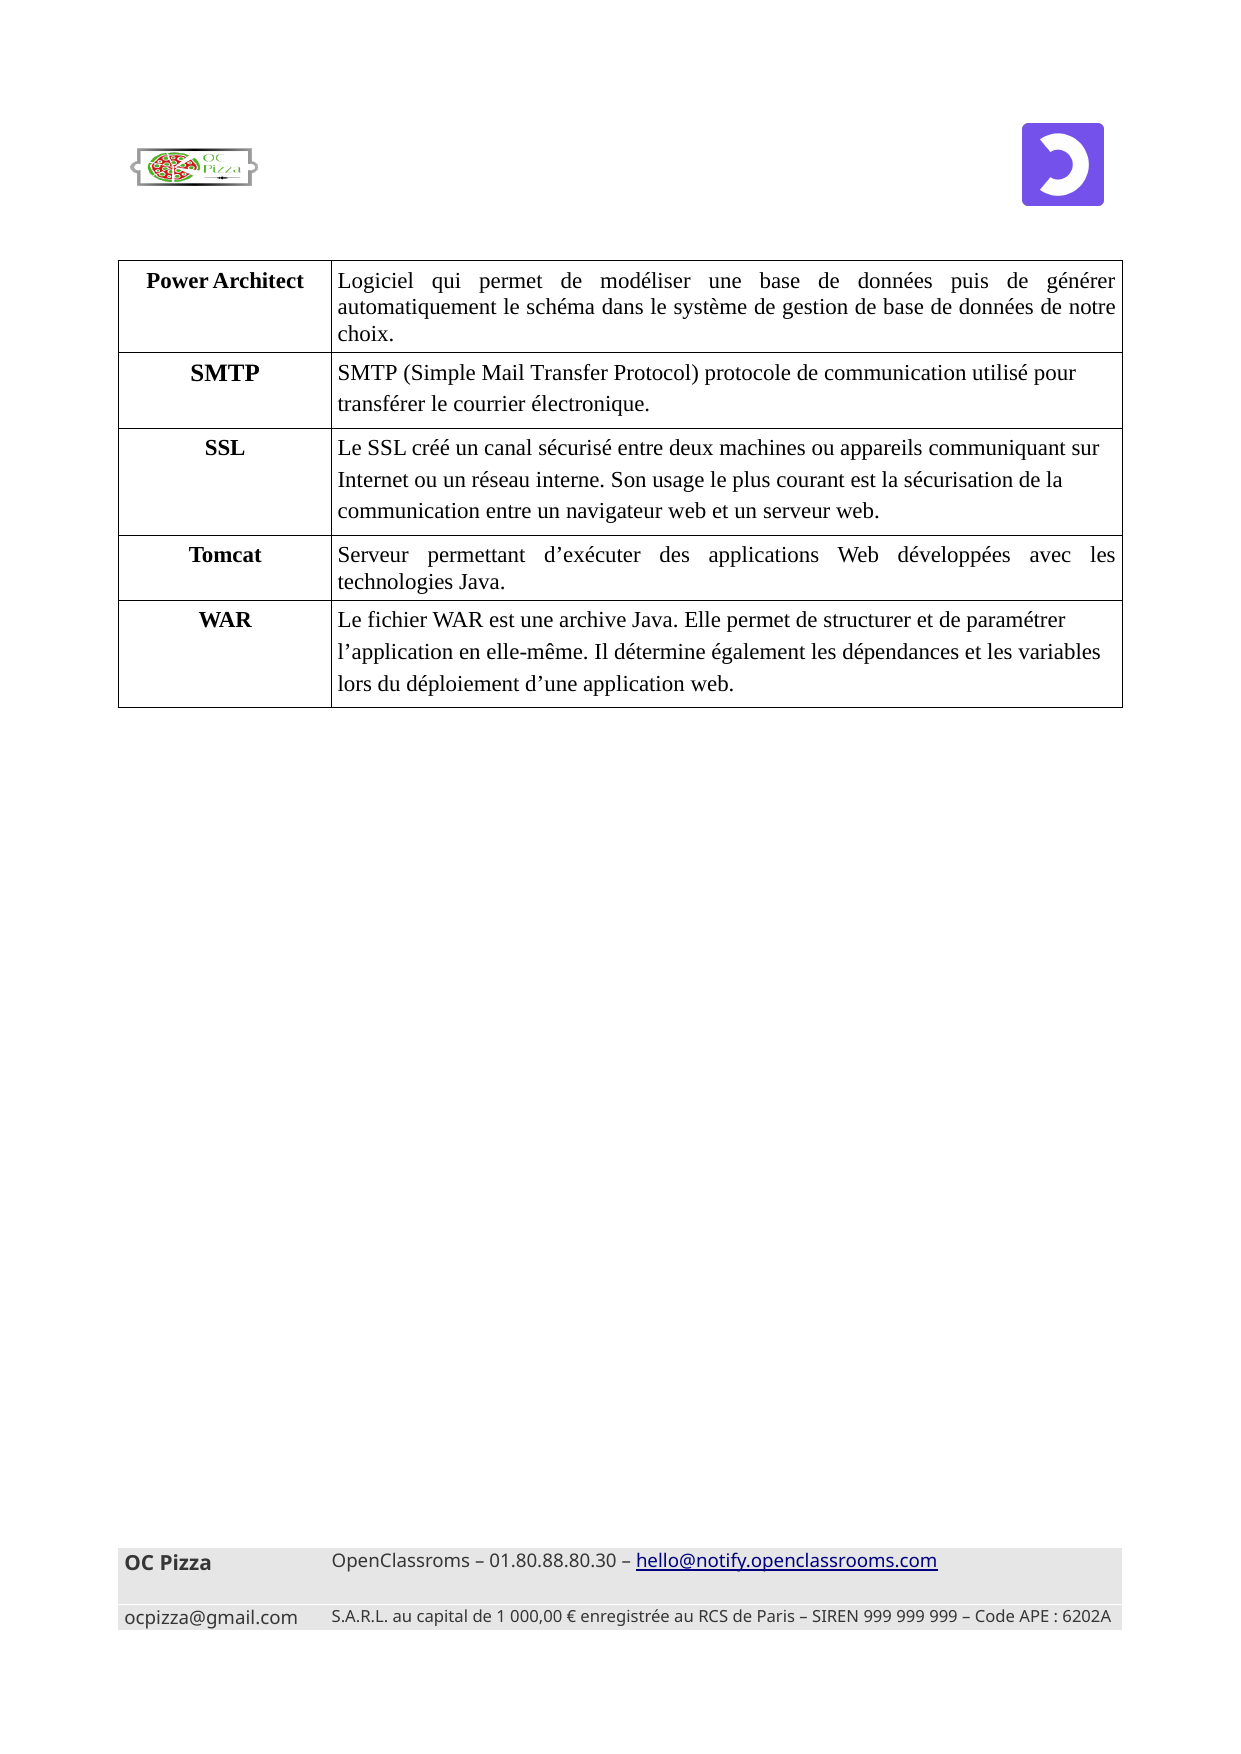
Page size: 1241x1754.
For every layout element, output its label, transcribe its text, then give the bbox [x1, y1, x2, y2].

table_cell Le SSL créé un canal sécurisé entre deux machines ou appareils communiquant sur Internet ou un réseau interne. Son usage le plus courant est la sécurisation de la communication entre un navigateur web et un serveur web. [332, 429, 1122, 534]
table_cell Power Architect [119, 261, 331, 352]
table_cell SMTP (Simple Mail Transfer Protocol) protocole de communication utilisé pour transférer le courrier électronique. [332, 353, 1122, 427]
table_cell SSL [119, 429, 331, 534]
picture [123, 123, 265, 210]
table_cell Serveur permettant d’exécuter des applications Web développées avec les technologies Java. [332, 536, 1122, 600]
table_cell SMTP [119, 353, 331, 427]
table_cell Le fichier WAR est une archive Java. Elle permet de structurer et de paramétrer l’application en elle-même. Il détermine également les dépendances et les variables lors du déploiement d’une application web. [332, 601, 1122, 707]
table_cell Tomcat [119, 536, 331, 600]
table_cell Logiciel qui permet de modéliser une base de données puis de générer automatiquement le schéma dans le système de gestion de base de données de notre choix. [332, 261, 1122, 352]
table_cell WAR [119, 601, 331, 707]
picture [1022, 123, 1104, 206]
